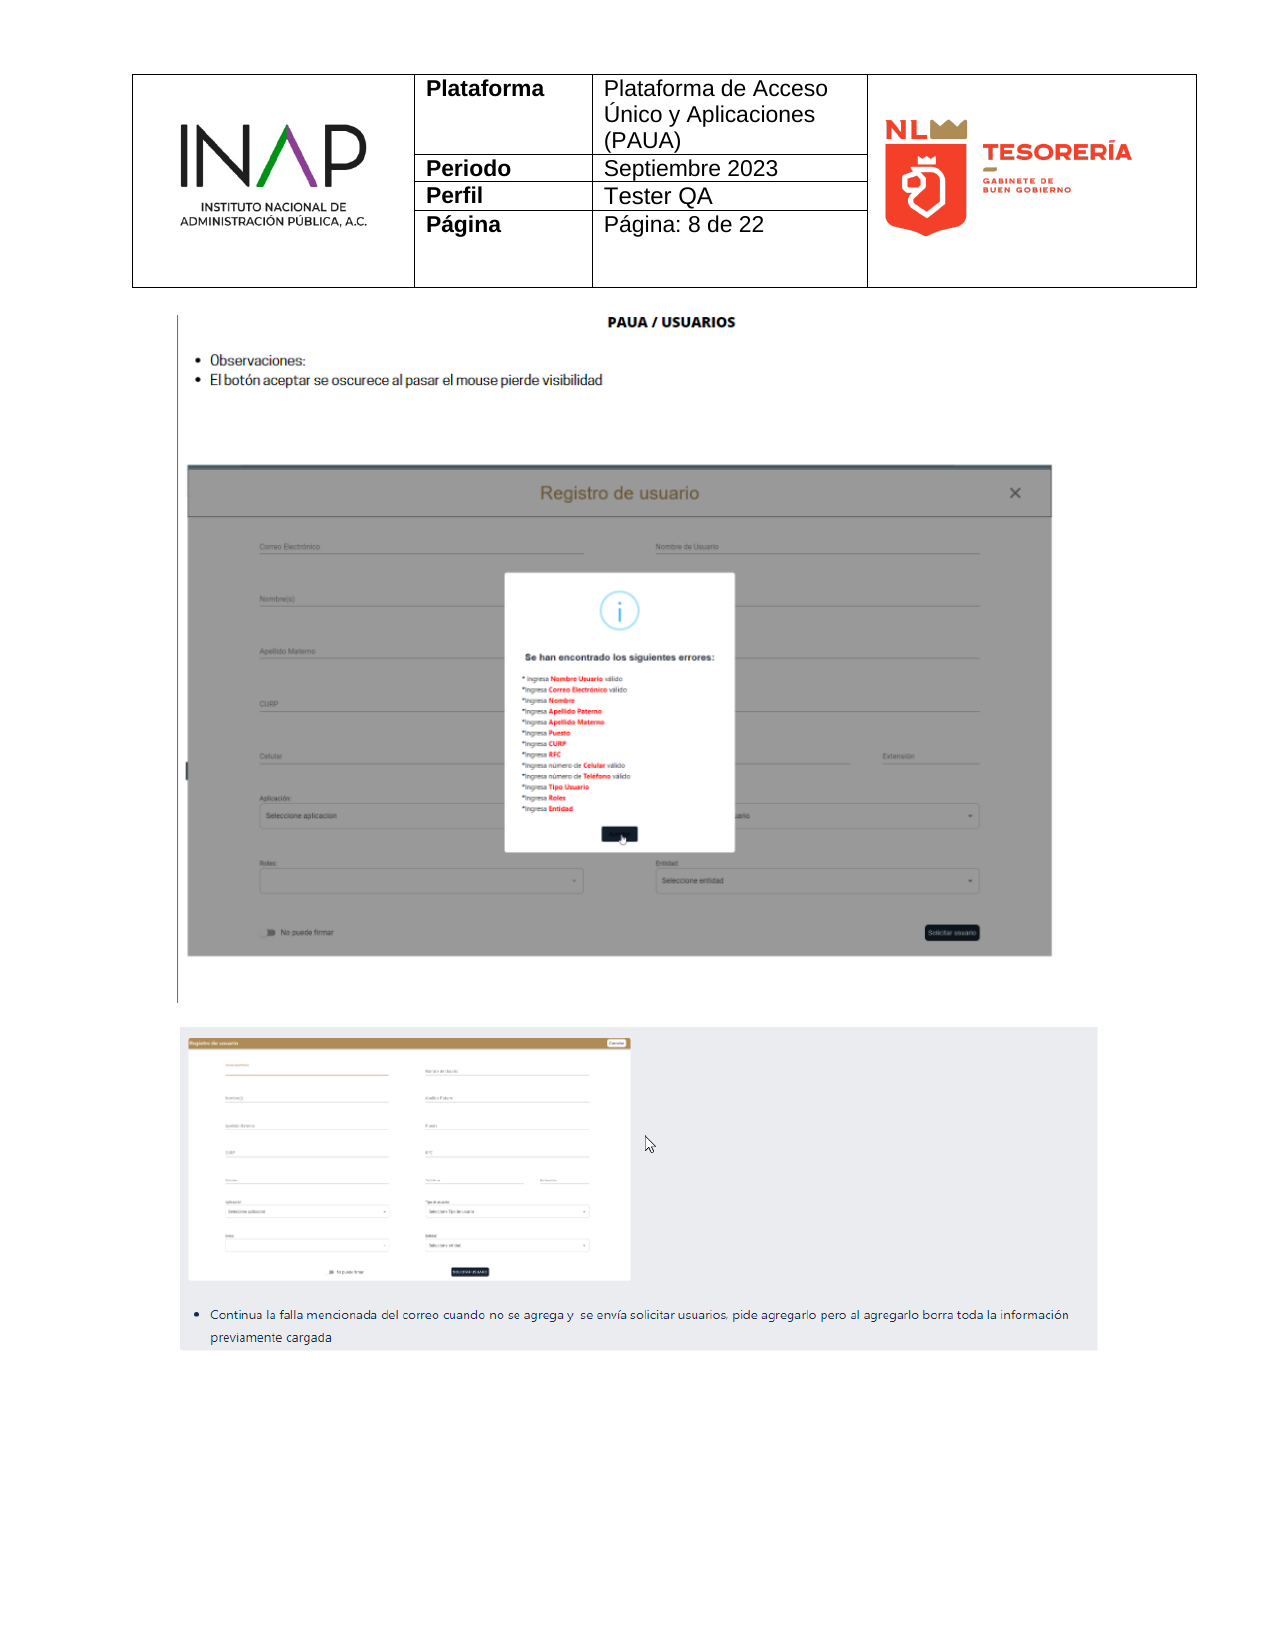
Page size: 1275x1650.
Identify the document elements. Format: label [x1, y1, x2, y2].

picture [177, 315, 1098, 1003]
picture [878, 117, 1135, 237]
picture [177, 1027, 1098, 1368]
picture [143, 107, 400, 242]
